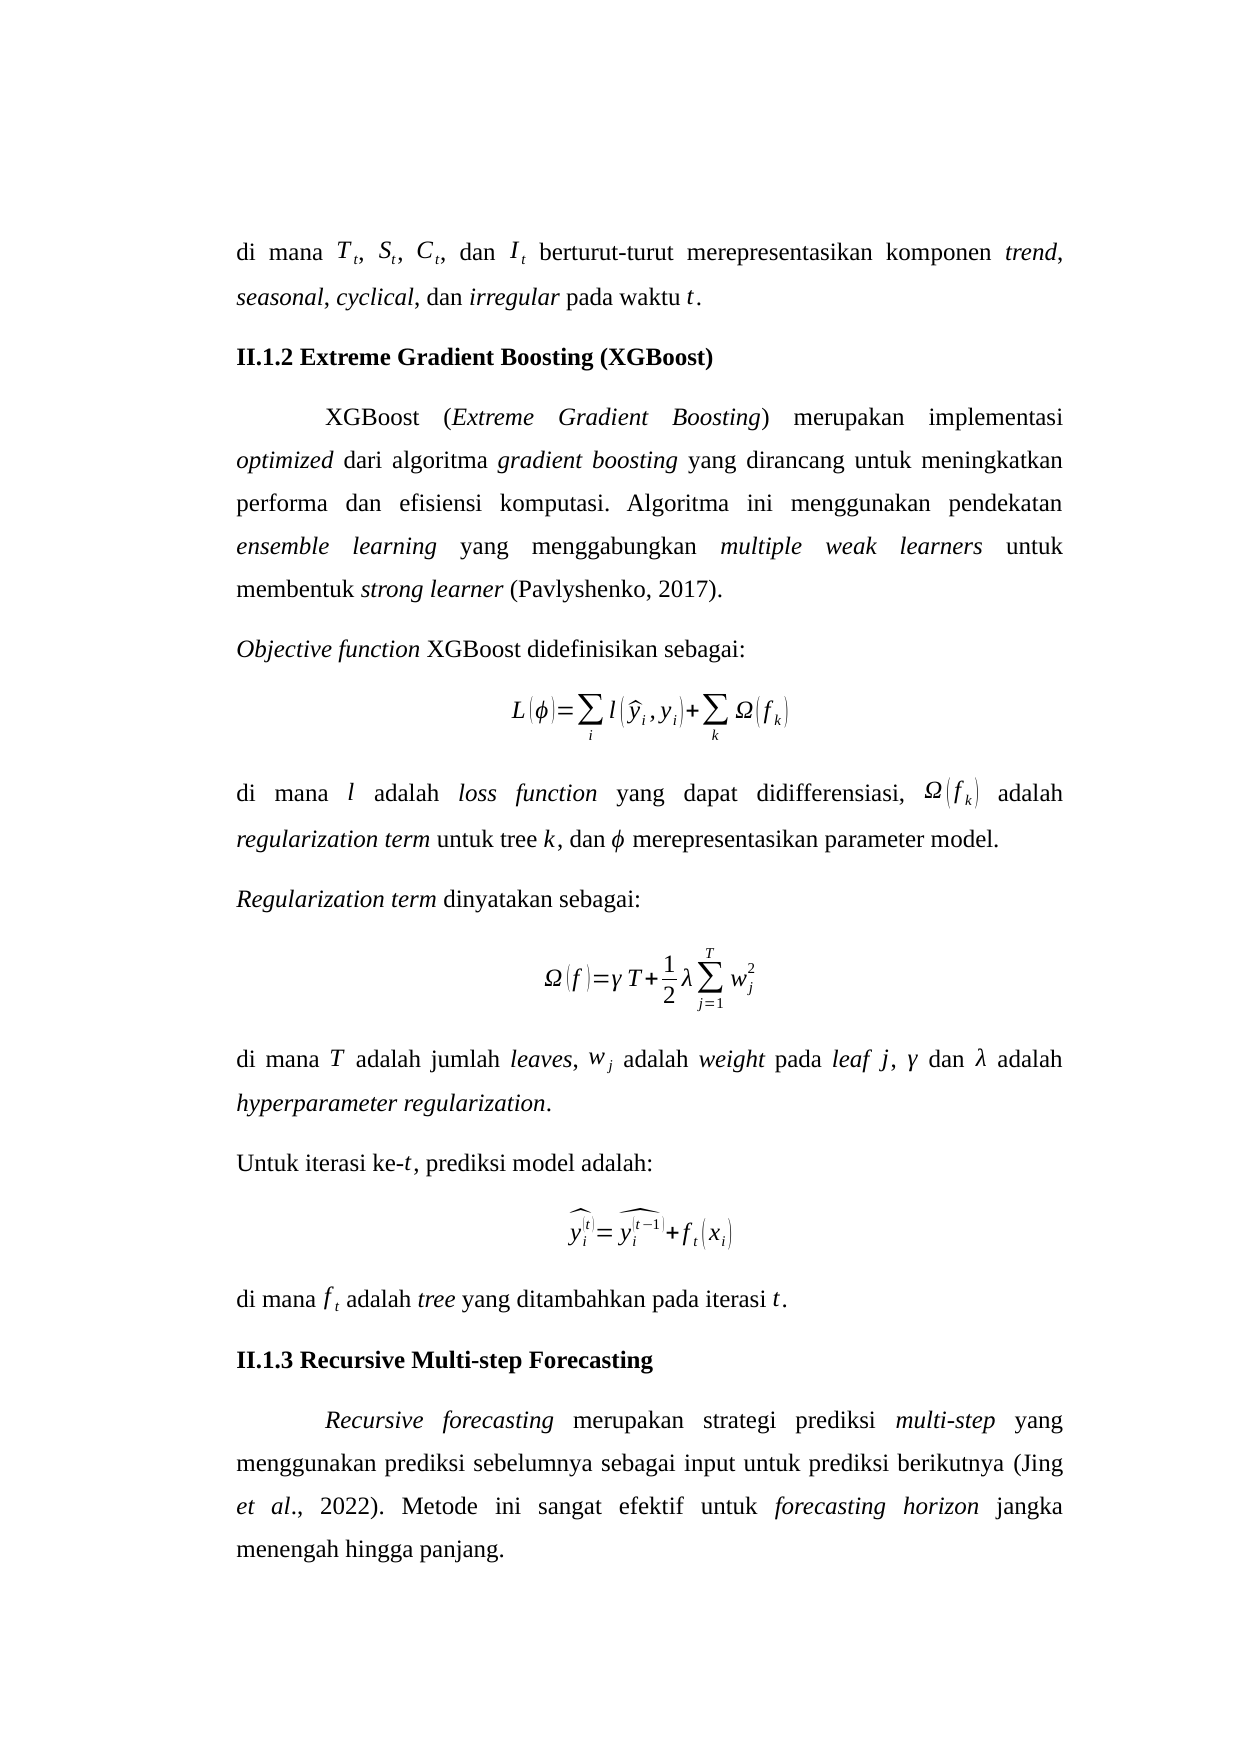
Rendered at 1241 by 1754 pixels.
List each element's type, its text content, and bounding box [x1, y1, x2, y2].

text Untuk iterasi ke-, prediksi model adalah: [236, 1148, 1063, 1177]
text XGBoost (Extreme Gradient Boosting) merupakan implementasi optimized dari algoritma gradient boosting yang dirancang untuk meningkatkan performa dan efisiensi komputasi. Algoritma ini menggunakan pendekatan ensemble learning yang menggabungkan multiple weak learners untuk membentuk strong learner . [236, 402, 1063, 603]
text Regularization term dinyatakan sebagai: [236, 884, 1063, 913]
subtitle di mana adalah loss function yang dapat didifferensiasi, adalah regularization term untuk tree , dan merepresentasikan parameter model. [236, 776, 1063, 853]
text di mana adalah jumlah leaves, adalah weight pada leaf , dan adalah hyperparameter regularization. [236, 1042, 1063, 1117]
text Recursive forecasting merupakan strategi prediksi multi-step yang menggunakan prediksi sebelumnya sebagai input untuk prediksi berikutnya . Metode ini sangat efektif untuk forecasting horizon jangka menengah hingga panjang. [236, 1405, 1063, 1563]
subtitle Recursive Multi-step Forecasting [236, 1345, 1063, 1374]
subtitle Extreme Gradient Boosting (XGBoost) [236, 342, 1063, 371]
text Objective function XGBoost didefinisikan sebagai: [236, 634, 1063, 663]
text di mana adalah tree yang ditambahkan pada iterasi . [236, 1283, 1063, 1314]
text di mana , , , dan berturut-turut merepresentasikan komponen trend, seasonal, cyclical, dan irregular pada waktu . [236, 236, 1063, 311]
